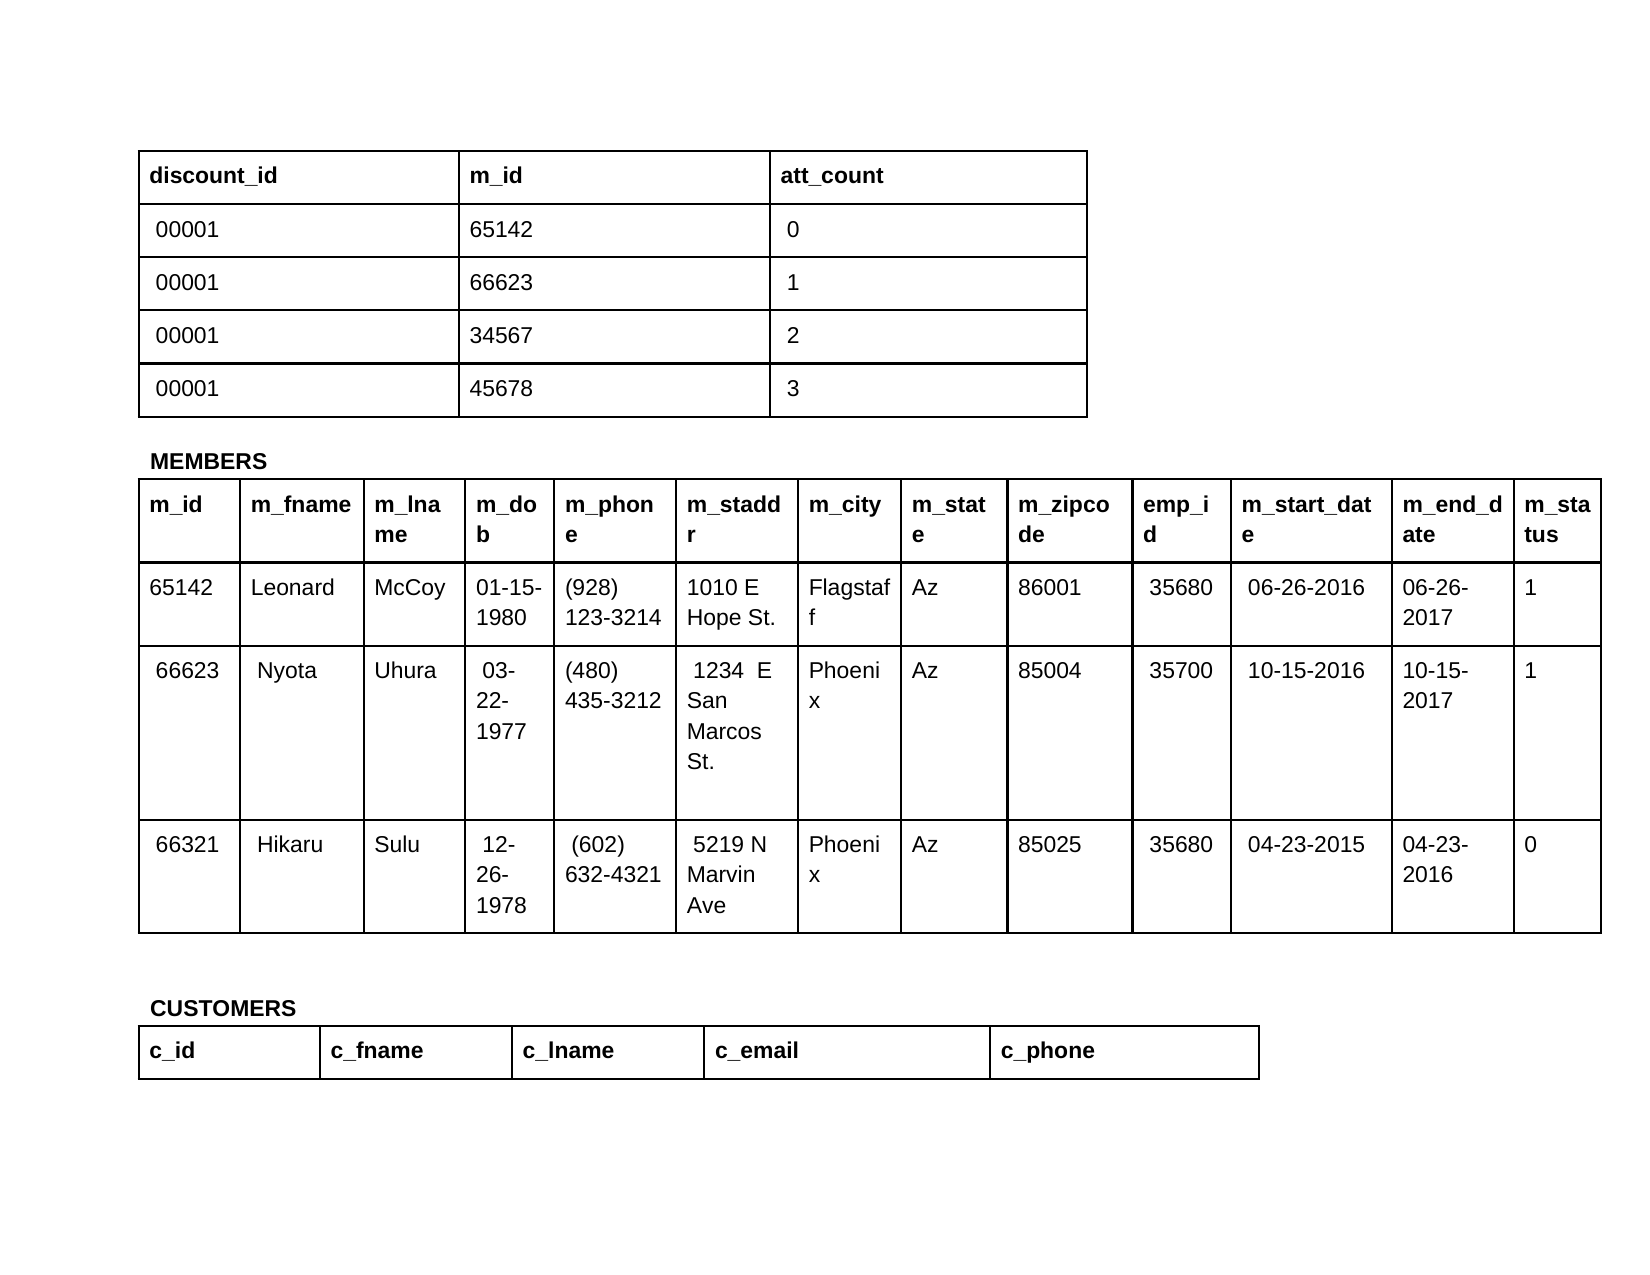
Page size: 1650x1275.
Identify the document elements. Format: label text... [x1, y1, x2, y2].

table_cell 1 [1515, 647, 1600, 819]
table_header m_fname [241, 480, 363, 561]
table_cell 00001 [140, 258, 458, 309]
table_cell 00001 [140, 365, 458, 416]
table_cell Uhura [365, 647, 464, 819]
table_cell 65142 [140, 564, 239, 645]
table_header discount_id [140, 152, 458, 203]
table_header m_lname [365, 480, 464, 561]
table_cell McCoy [365, 564, 464, 645]
table_cell 85025 [1009, 821, 1131, 932]
table_cell 12-26-1978 [466, 821, 553, 932]
text CUSTOMERS [150, 995, 1500, 1021]
table_cell 03-22-1977 [466, 647, 553, 819]
table_cell Flagstaff [799, 564, 900, 645]
table_cell 85004 [1009, 647, 1131, 819]
table_cell 04-23-2015 [1232, 821, 1391, 932]
table_cell 0 [771, 205, 1086, 256]
table_header m_end_date [1393, 480, 1513, 561]
table_cell 2 [771, 311, 1086, 362]
table_cell 66321 [140, 821, 239, 932]
table_cell 34567 [460, 311, 769, 362]
table_cell Nyota [241, 647, 363, 819]
table_cell 86001 [1009, 564, 1131, 645]
table_header c_phone [991, 1027, 1258, 1078]
table_cell 04-23-2016 [1393, 821, 1513, 932]
table_cell 45678 [460, 365, 769, 416]
table_cell Sulu [365, 821, 464, 932]
table_cell 1 [1515, 564, 1600, 645]
table_header m_phone [555, 480, 675, 561]
table_header m_id [140, 480, 239, 561]
table_header c_fname [321, 1027, 511, 1078]
table_cell 66623 [140, 647, 239, 819]
table_cell 35680 [1134, 564, 1230, 645]
table_cell Leonard [241, 564, 363, 645]
table_cell Az [902, 821, 1006, 932]
table_header m_dob [466, 480, 553, 561]
table_cell 35700 [1134, 647, 1230, 819]
table_header m_zipcode [1009, 480, 1131, 561]
table_cell 35680 [1134, 821, 1230, 932]
table_cell 00001 [140, 311, 458, 362]
table_cell 10-15-2017 [1393, 647, 1513, 819]
table_cell 1234 E San Marcos St. [677, 647, 797, 819]
table_cell Phoenix [799, 647, 900, 819]
table_cell 65142 [460, 205, 769, 256]
table_cell Az [902, 564, 1006, 645]
table_cell 1 [771, 258, 1086, 309]
table_cell 06-26-2017 [1393, 564, 1513, 645]
table_header att_count [771, 152, 1086, 203]
table_cell 01-15-1980 [466, 564, 553, 645]
table_header emp_id [1134, 480, 1230, 561]
table_cell 5219 N Marvin Ave [677, 821, 797, 932]
table_header m_id [460, 152, 769, 203]
table_cell Hikaru [241, 821, 363, 932]
table_cell 0 [1515, 821, 1600, 932]
table_header m_status [1515, 480, 1600, 561]
table_cell (928) 123-3214 [555, 564, 675, 645]
table_cell 3 [771, 365, 1086, 416]
table_cell Az [902, 647, 1006, 819]
table_header m_staddr [677, 480, 797, 561]
table_header c_lname [513, 1027, 703, 1078]
table_cell 00001 [140, 205, 458, 256]
table_header m_state [902, 480, 1006, 561]
table_cell 66623 [460, 258, 769, 309]
table_header m_start_date [1232, 480, 1391, 561]
table_cell 06-26-2016 [1232, 564, 1391, 645]
table_cell 1010 E Hope St. [677, 564, 797, 645]
table_header c_id [140, 1027, 319, 1078]
table_header c_email [705, 1027, 989, 1078]
table_cell (480) 435-3212 [555, 647, 675, 819]
table_cell 10-15-2016 [1232, 647, 1391, 819]
table_cell Phoenix [799, 821, 900, 932]
table_cell (602) 632-4321 [555, 821, 675, 932]
table_header m_city [799, 480, 900, 561]
text MEMBERS [150, 448, 1500, 474]
